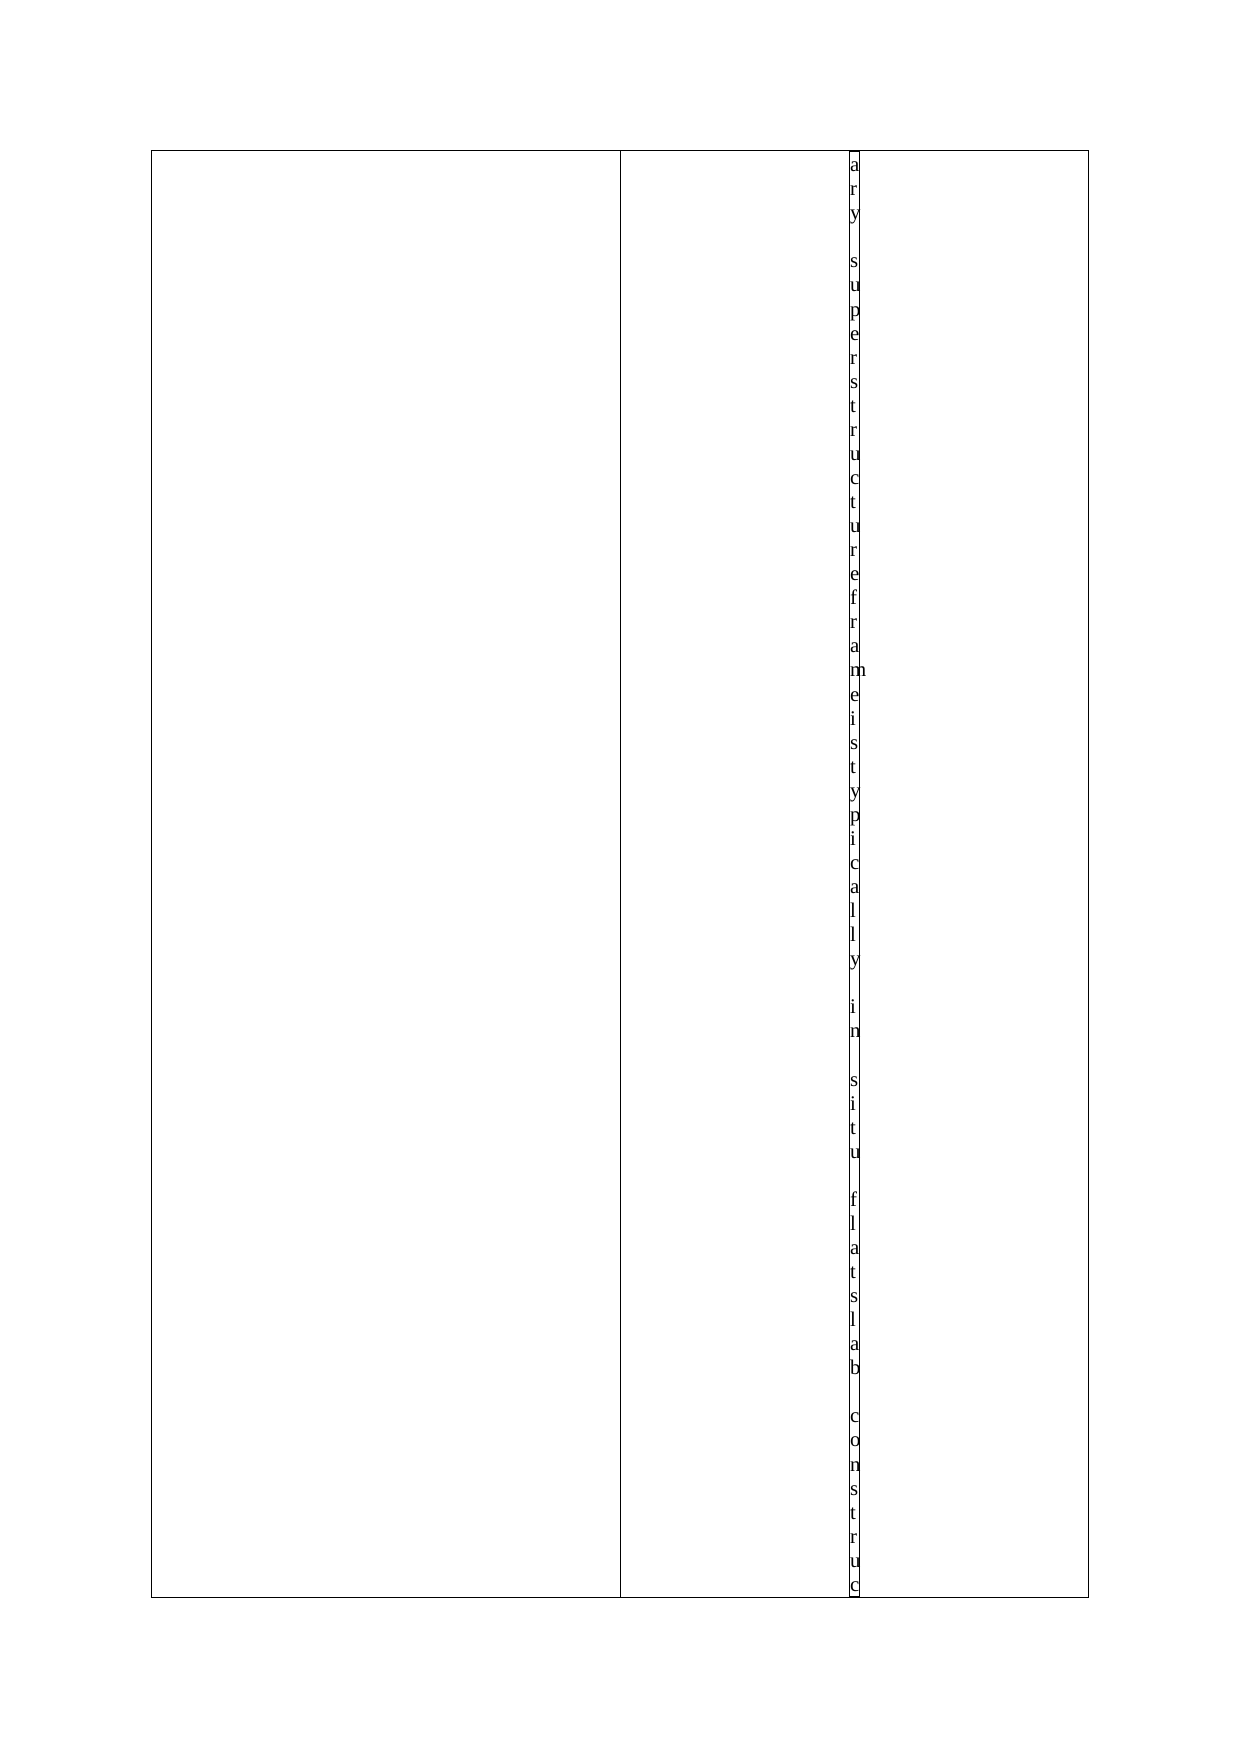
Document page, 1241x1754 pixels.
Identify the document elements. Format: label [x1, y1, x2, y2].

table_cell [850, 451, 859, 531]
table_cell [850, 1361, 859, 1566]
table_cell [621, 151, 849, 1597]
table_cell [152, 151, 620, 1597]
table_cell [850, 1149, 859, 1373]
table_cell [860, 151, 1088, 1597]
table_cell [850, 152, 859, 290]
table_cell [850, 307, 859, 459]
table_cell [850, 1558, 859, 1596]
table_cell [850, 812, 859, 1157]
table_cell [850, 523, 859, 820]
table_cell [850, 282, 859, 315]
